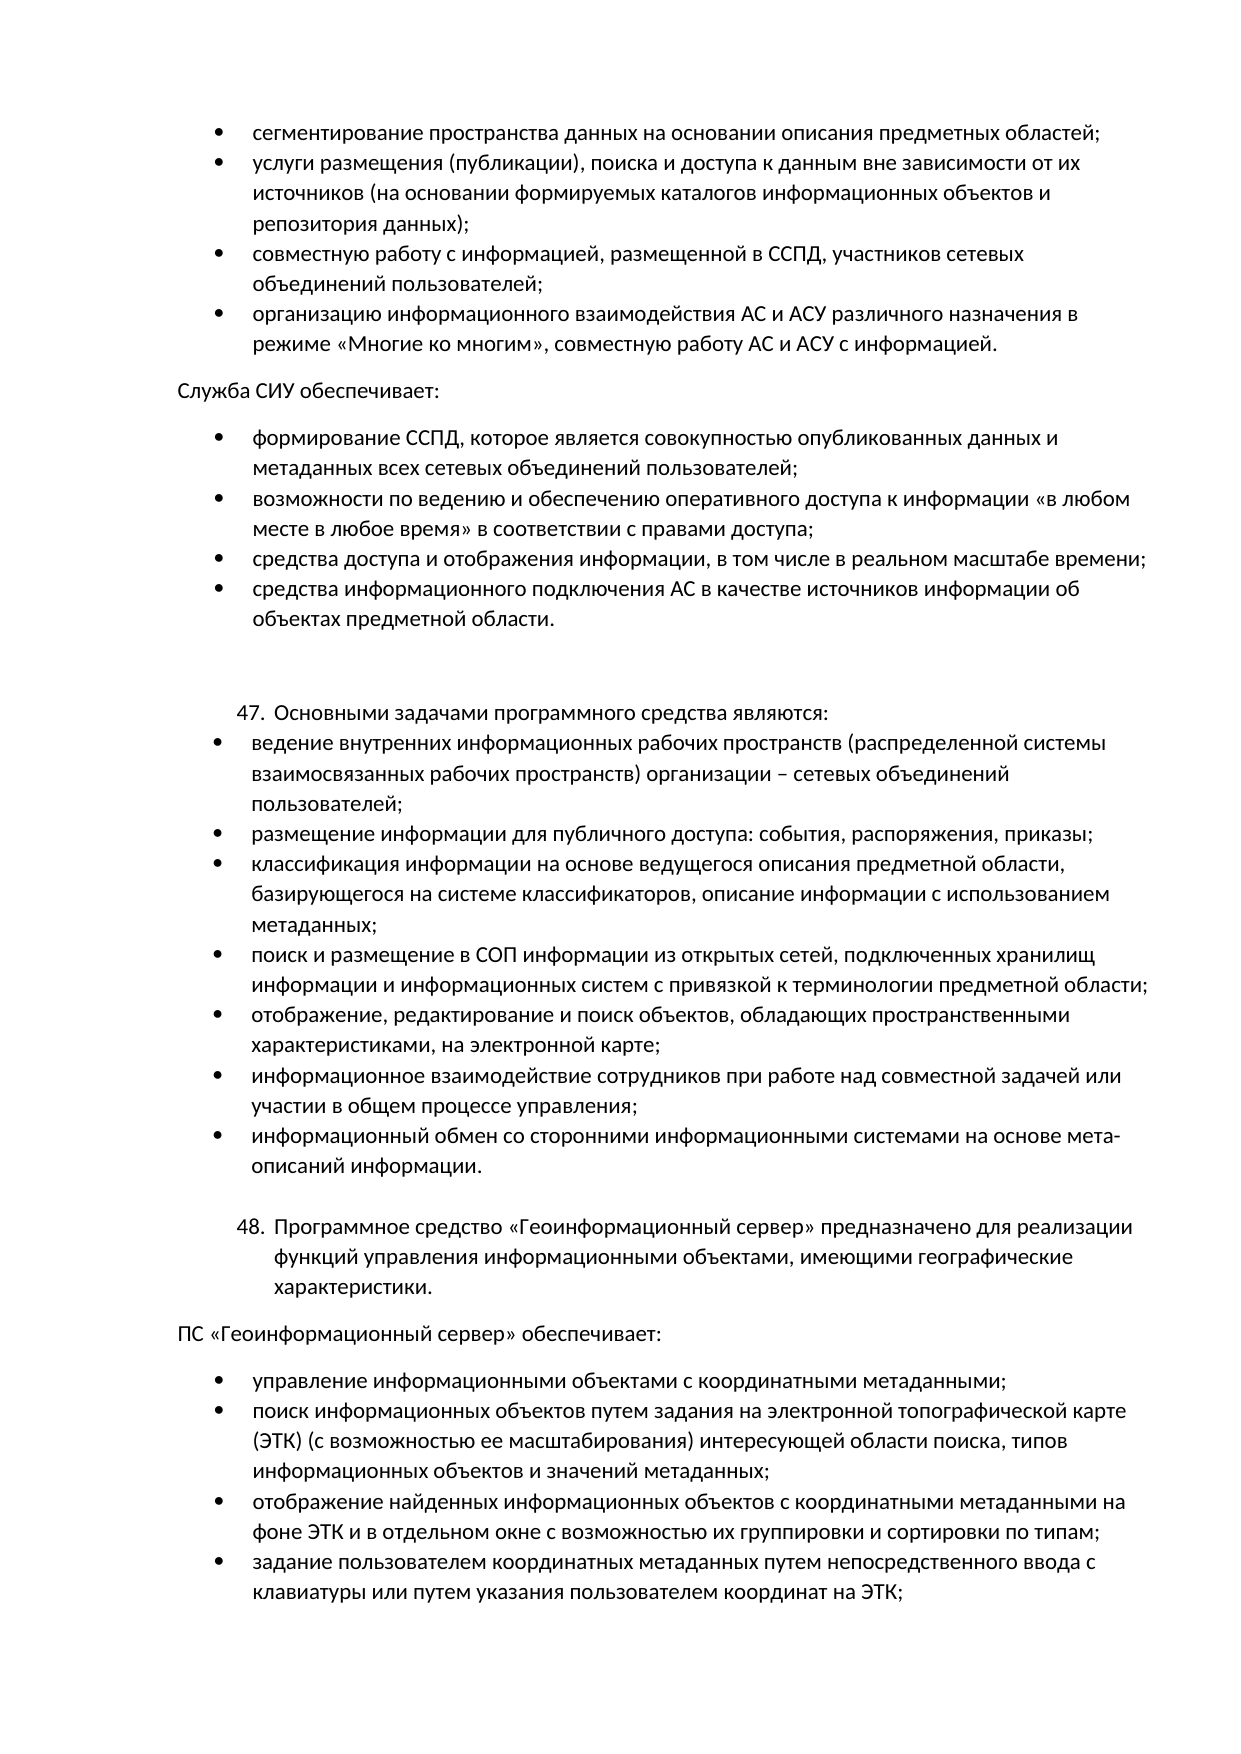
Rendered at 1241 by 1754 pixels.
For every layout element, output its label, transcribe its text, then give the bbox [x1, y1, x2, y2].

list сегментирование пространства данных на основании описания предметных областей; [215, 118, 1152, 146]
list Основными задачами программного средства являются: [236, 698, 1152, 726]
list средства доступа и отображения информации, в том числе в реальном масштабе времени; [215, 544, 1152, 572]
list отображение найденных информационных объектов с координатными метаданными на фоне ЭТК и в отдельном окне с возможностью их группировки и сортировки по типам; [215, 1487, 1152, 1545]
list организацию информационного взаимодействия АС и АСУ различного назначения в режиме «Многие ко многим», совместную работу АС и АСУ с информацией. [215, 299, 1152, 358]
list информационный обмен со сторонними информационными системами на основе мета-описаний информации. [213, 1121, 1152, 1179]
list возможности по ведению и обеспечению оперативного доступа к информации «в любом месте в любое время» в соответствии с правами доступа; [215, 484, 1152, 542]
list размещение информации для публичного доступа: события, распоряжения, приказы; [213, 819, 1152, 847]
list классификация информации на основе ведущегося описания предметной области, базирующегося на системе классификаторов, описание информации с использованием метаданных; [213, 849, 1152, 938]
list поиск и размещение в СОП информации из открытых сетей, подключенных хранилищ информации и информационных систем с привязкой к терминологии предметной области; [213, 940, 1152, 998]
text Служба СИУ обеспечивает: [177, 376, 1152, 404]
list информационное взаимодействие сотрудников при работе над совместной задачей или участии в общем процессе управления; [213, 1061, 1152, 1119]
list поиск информационных объектов путем задания на электронной топографической карте (ЭТК) (с возможностью ее масштабирования) интересующей области поиска, типов информационных объектов и значений метаданных; [215, 1396, 1152, 1485]
list отображение, редактирование и поиск объектов, обладающих пространственными характеристиками, на электронной карте; [213, 1000, 1152, 1059]
list формирование ССПД, которое является совокупностью опубликованных данных и метаданных всех сетевых объединений пользователей; [215, 423, 1152, 482]
list задание пользователем координатных метаданных путем непосредственного ввода с клавиатуры или путем указания пользователем координат на ЭТК; [215, 1547, 1152, 1606]
list услуги размещения (публикации), поиска и доступа к данным вне зависимости от их источников (на основании формируемых каталогов информационных объектов и репозитория данных); [215, 148, 1152, 237]
list ведение внутренних информационных рабочих пространств (распределенной системы взаимосвязанных рабочих пространств) организации – сетевых объединений пользователей; [213, 728, 1152, 817]
list совместную работу с информацией, размещенной в ССПД, участников сетевых объединений пользователей; [215, 239, 1152, 297]
text ПС «Геоинформационный сервер» обеспечивает: [177, 1319, 1152, 1347]
list средства информационного подключения АС в качестве источников информации об объектах предметной области. [215, 574, 1152, 633]
list Программное средство «Геоинформационный сервер» предназначено для реализации функций управления информационными объектами, имеющими географические характеристики. [236, 1212, 1152, 1300]
list управление информационными объектами с координатными метаданными; [215, 1366, 1152, 1394]
